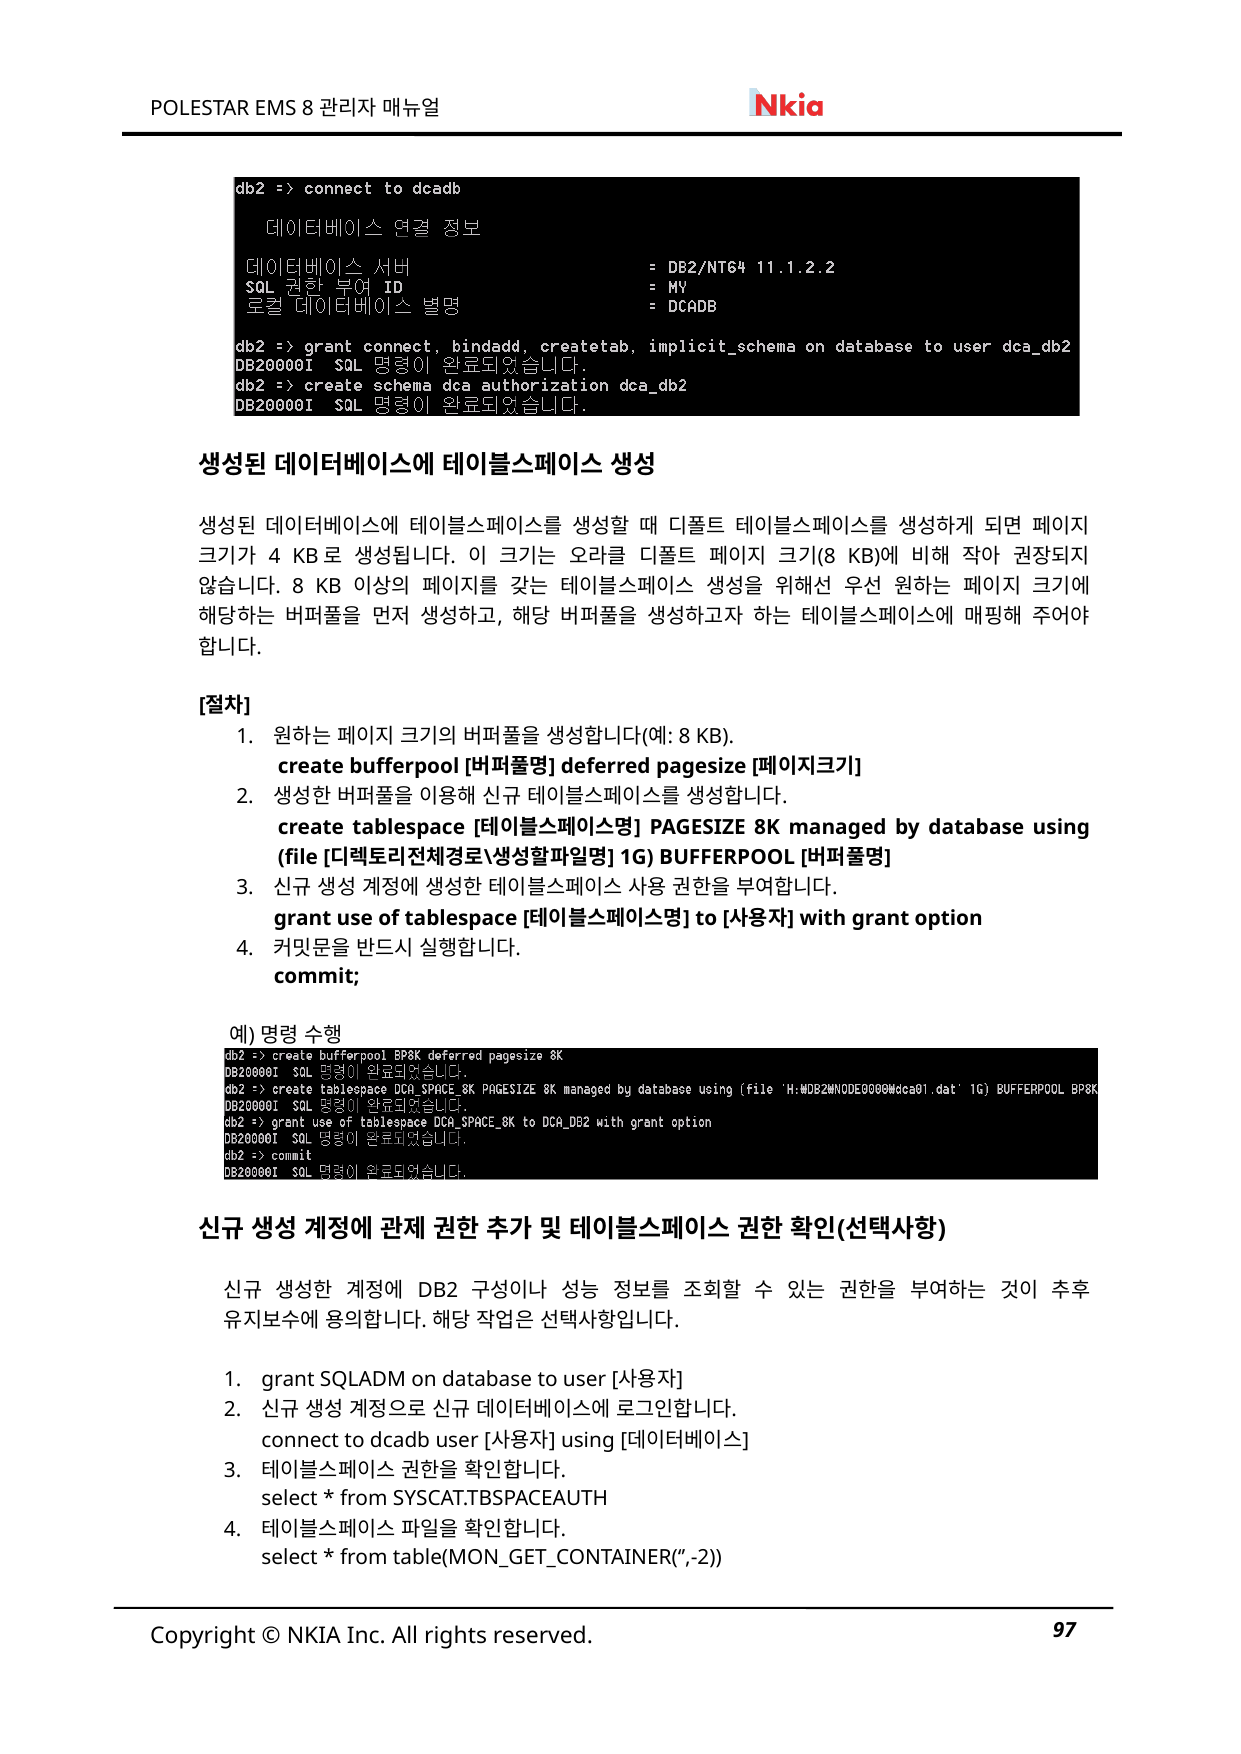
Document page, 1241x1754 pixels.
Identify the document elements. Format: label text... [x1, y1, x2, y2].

picture [233, 177, 1080, 416]
subtitle 생성된 데이터베이스에 테이블스페이스 생성 [199, 444, 1090, 480]
list grant SQLADM on database to user [사용자] [224, 1362, 1090, 1392]
list 생성한 버퍼풀을 이용해 신규 테이블스페이스를 생성합니다. [236, 780, 1090, 810]
list 신규 생성 계정으로 신규 데이터베이스에 로그인합니다. [224, 1392, 1090, 1423]
text 예) 명령 수행 [224, 1018, 1090, 1048]
list 커밋문을 반드시 실행합니다. [236, 931, 1090, 962]
text 신규 생성한 계정에 DB2 구성이나 성능 정보를 조회할 수 있는 권한을 부여하는 것이 추후 유지보수에 용의합니다. 해당 작업은 선택사항입니다. [224, 1273, 1090, 1334]
list commit; [273, 962, 1090, 990]
list connect to dcadb user [사용자] using [데이터베이스] [261, 1423, 1090, 1453]
text select * from table(MON_GET_CONTAINER(‘’,-2)) [261, 1542, 1090, 1571]
picture [223, 1048, 1098, 1180]
list 신규 생성 계정에 생성한 테이블스페이스 사용 권한을 부여합니다. [236, 871, 1090, 901]
picture [749, 88, 823, 116]
text 생성된 데이터베이스에 테이블스페이스를 생성할 때 디폴트 테이블스페이스를 생성하게 되면 페이지 크기가 4 KB로 생성됩니다. 이 크기는 오라클 디폴트 페이지 크기(8 KB)에 비해 작아 권장되지 않습니다. 8 KB 이상의 페이지를 갖는 테이블스페이스 생성을 위해선 우선 원하는 페이지 크기에 해당하는 버퍼풀을 먼저 생성하고, 해당 버퍼풀을 생성하고자 하는 테이블스페이스에 매핑해 주어야 합니다. [198, 509, 1090, 660]
list create bufferpool [버퍼풀명] deferred pagesize [페이지크기] [278, 749, 1090, 780]
list 테이블스페이스 권한을 확인합니다. [224, 1453, 1090, 1483]
list grant use of tablespace [테이블스페이스명] to [사용자] with grant option [273, 901, 1090, 931]
list 원하는 페이지 크기의 버퍼풀을 생성합니다(예: 8 KB). [236, 719, 1090, 749]
list [절차] [198, 689, 1090, 719]
list create tablespace [테이블스페이스명] PAGESIZE 8K managed by database using (file [디렉토리전체경로\생성할파일명] 1G) BUFFERPOOL [버퍼풀명] [278, 810, 1090, 871]
subtitle 신규 생성 계정에 관제 권한 추가 및 테이블스페이스 권한 확인(선택사항) [199, 1208, 1090, 1245]
list select * from SYSCAT.TBSPACEAUTH [261, 1483, 1090, 1512]
list 테이블스페이스 파일을 확인합니다. [224, 1512, 1090, 1542]
